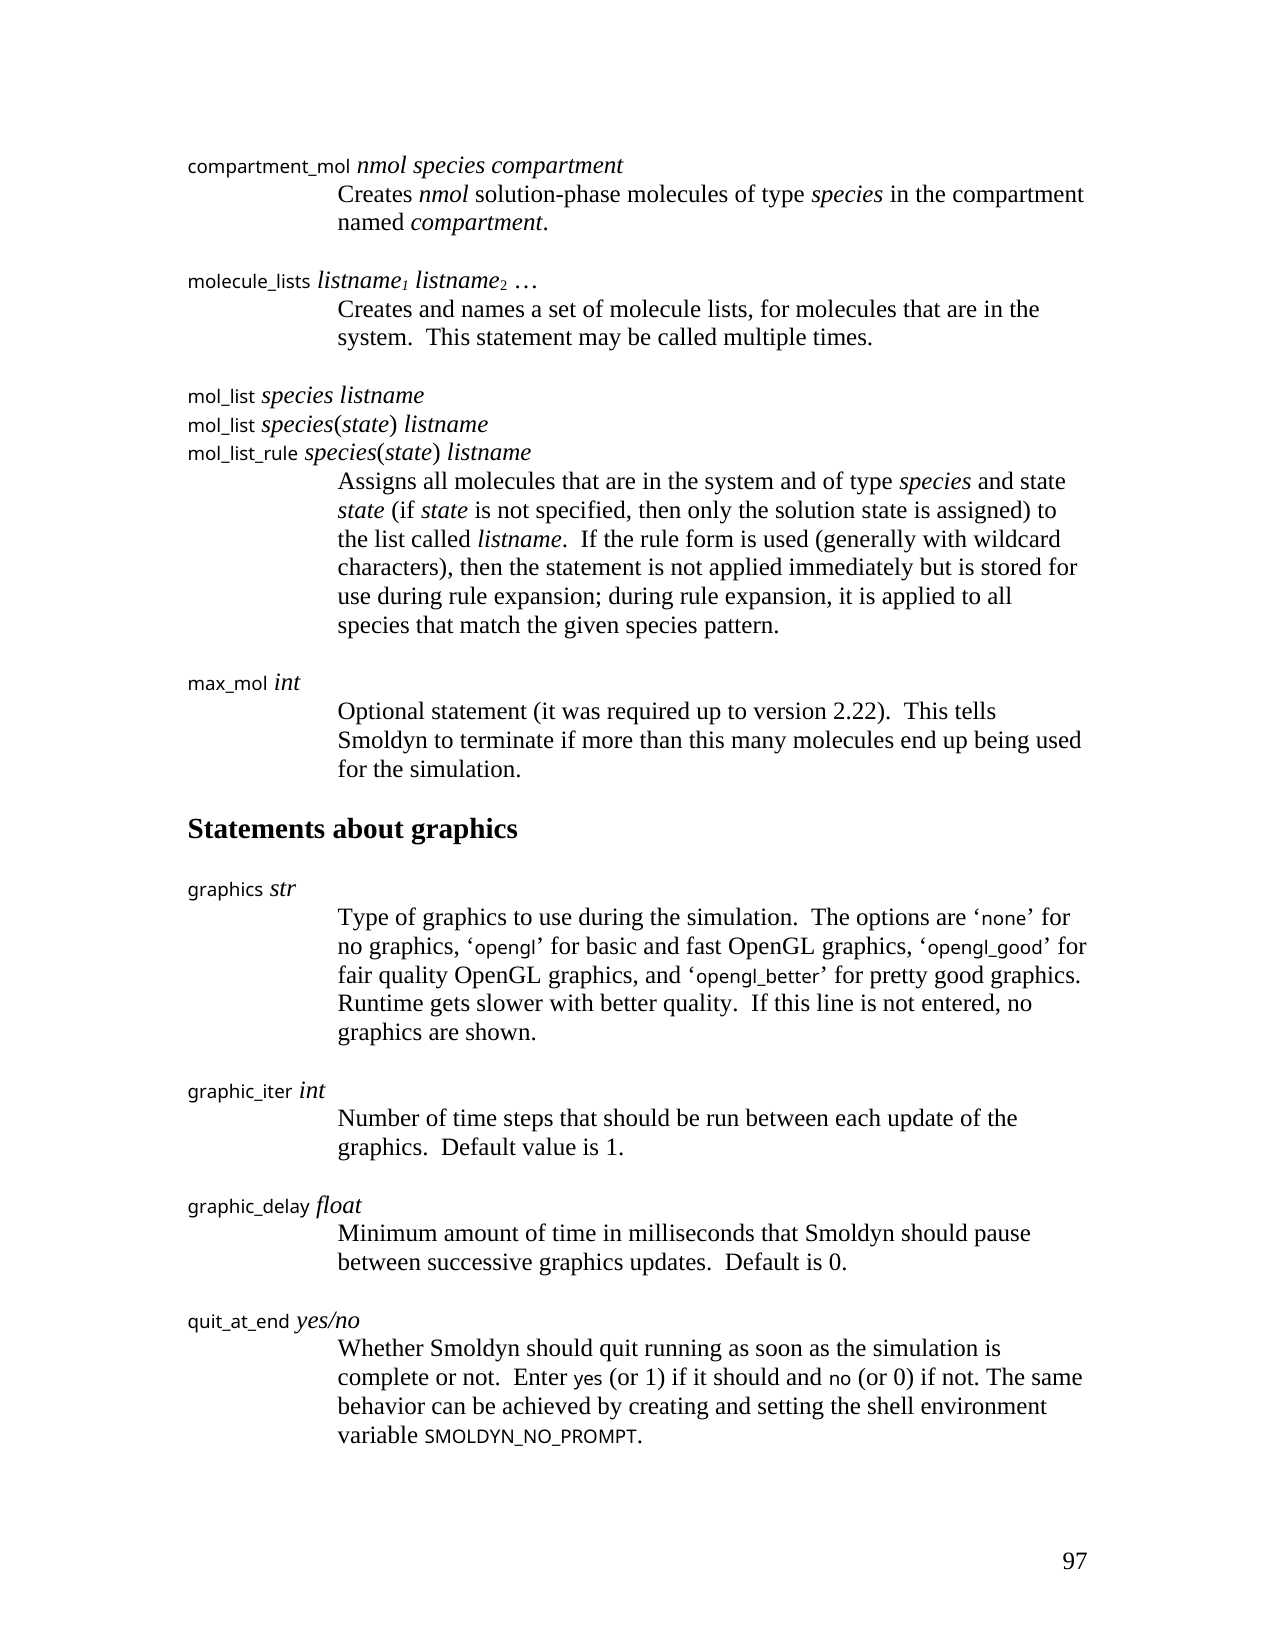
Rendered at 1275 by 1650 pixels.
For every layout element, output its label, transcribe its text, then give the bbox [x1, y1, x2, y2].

text Number of time steps that should be run between each update of the graphics. Default value is 1. [187, 1103, 1087, 1161]
text graphic_iter int [187, 1075, 1087, 1103]
text compartment_mol nmol species compartment [187, 150, 1087, 179]
text mol_list_rule species(state) listname [187, 437, 1087, 466]
text Minimum amount of time in milliseconds that Smoldyn should pause between successive graphics updates. Default is 0. [187, 1218, 1087, 1276]
text Statements about graphics [187, 811, 1087, 845]
text graphics str [187, 873, 1087, 902]
text Optional statement (it was required up to version 2.22). This tells Smoldyn to terminate if more than this many molecules end up being used for the simulation. [187, 696, 1087, 782]
text Creates and names a set of molecule lists, for molecules that are in the system. This statement may be called multiple times. [187, 294, 1087, 351]
text max_mol int [187, 667, 1087, 696]
text graphic_delay float [187, 1190, 1087, 1218]
text Assigns all molecules that are in the system and of type species and state state (if state is not specified, then only the solution state is assigned) to the list called listname. If the rule form is used (generally with wildcard characters), then the statement is not applied immediately but is stored for use during rule expansion; during rule expansion, it is applied to all species that match the given species pattern. [187, 466, 1087, 639]
text Creates nmol solution-phase molecules of type species in the compartment named compartment. [187, 179, 1087, 236]
text molecule_lists listname1 listname2 … [187, 265, 1087, 294]
text Type of graphics to use during the simulation. The options are ‘none’ for no graphics, ‘opengl’ for basic and fast OpenGL graphics, ‘opengl_good’ for fair quality OpenGL graphics, and ‘opengl_better’ for pretty good graphics. Runtime gets slower with better quality. If this line is not entered, no graphics are shown. [187, 902, 1087, 1046]
text Whether Smoldyn should quit running as soon as the simulation is complete or not. Enter yes (or 1) if it should and no (or 0) if not. The same behavior can be achieved by creating and setting the shell environment variable SMOLDYN_NO_PROMPT. [187, 1333, 1087, 1448]
text mol_list species listname [187, 380, 1087, 409]
text quit_at_end yes/no [187, 1305, 1087, 1333]
text mol_list species(state) listname [187, 409, 1087, 437]
